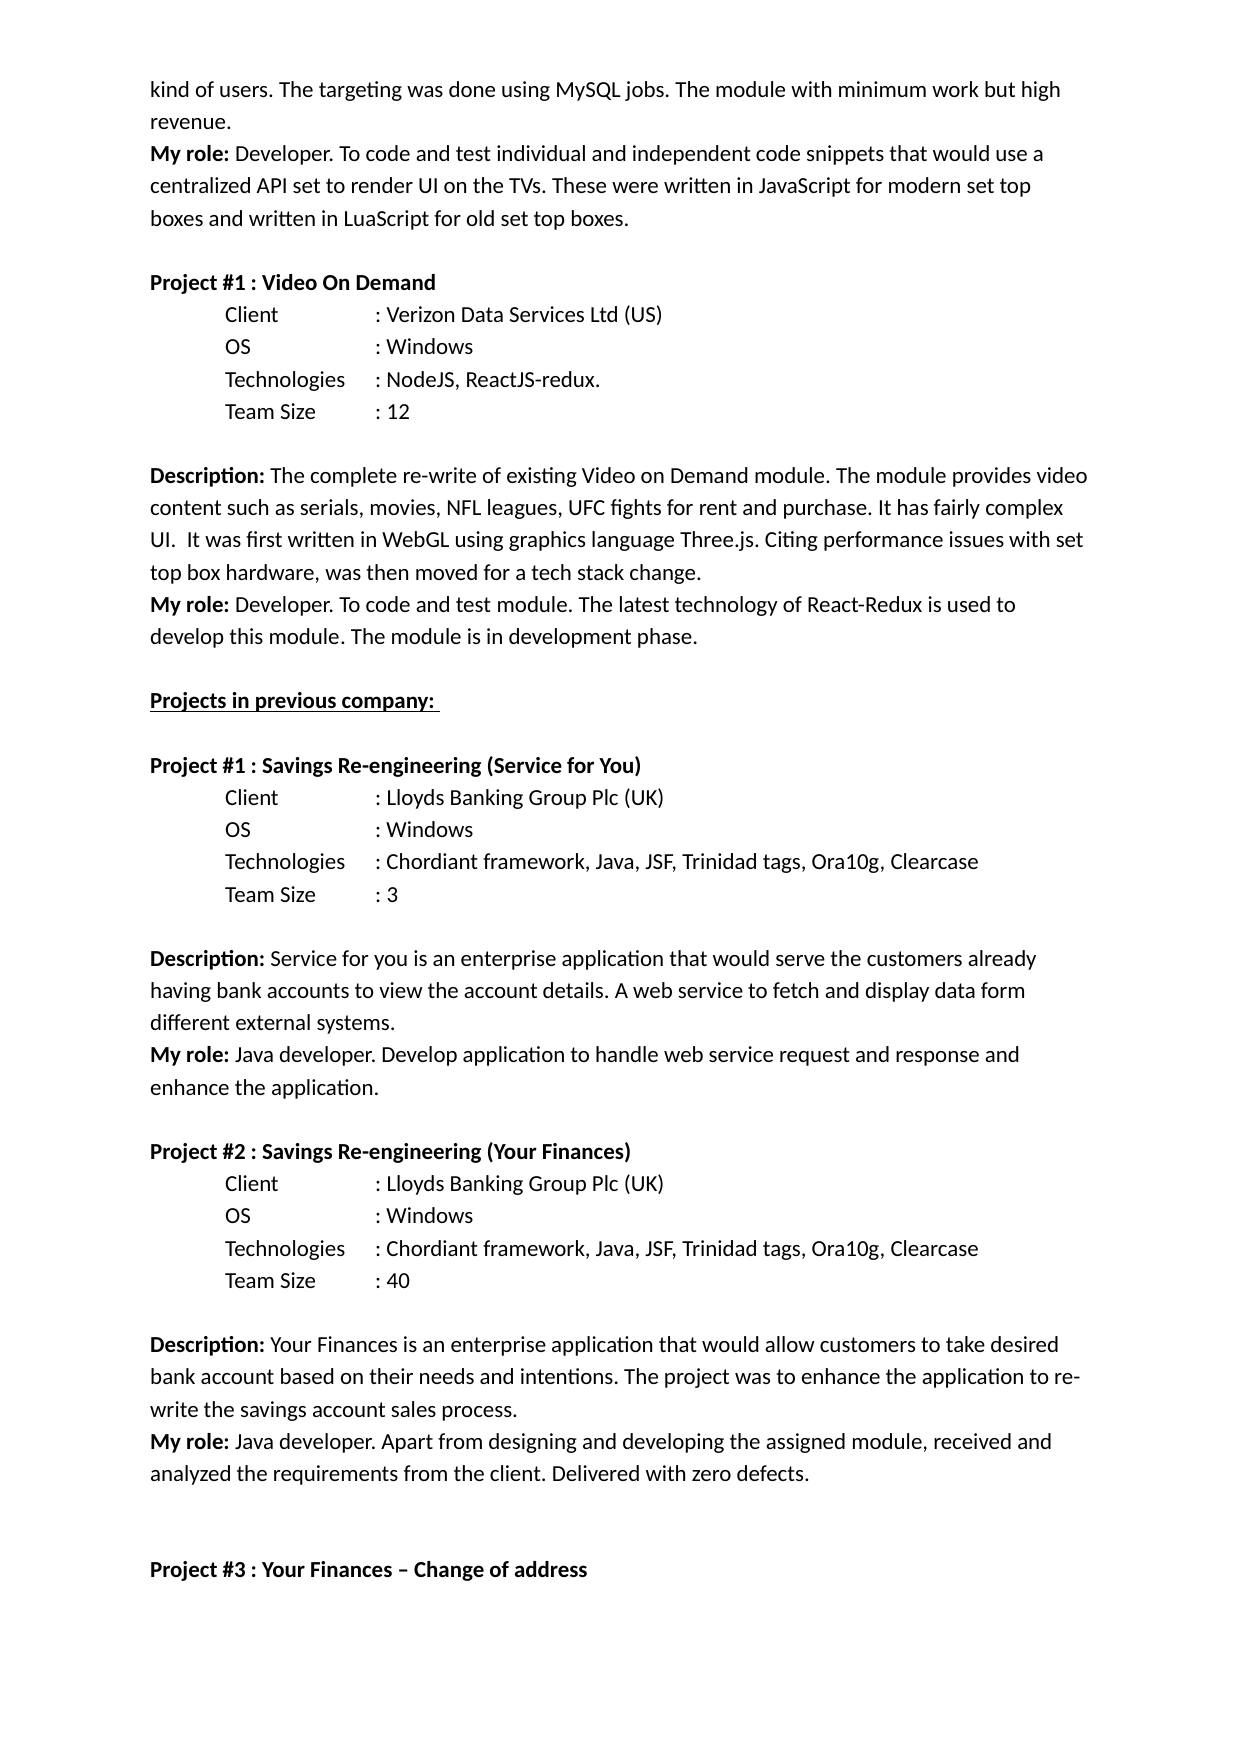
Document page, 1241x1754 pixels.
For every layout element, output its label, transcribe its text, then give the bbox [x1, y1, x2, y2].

list Technologies : NodeJS, ReactJS-redux. [150, 365, 1090, 393]
list My role: Java developer. Develop application to handle web service request and response and enhance the application. [150, 1041, 1090, 1101]
list Description: Your Finances is an enterprise application that would allow customers to take desired bank account based on their needs and intentions. The project was to enhance the application to re-write the savings account sales process. [150, 1330, 1090, 1423]
list Team Size : 12 [150, 397, 1090, 425]
list OS : Windows [150, 815, 1090, 843]
list Project #1 : Savings Re-engineering (Service for You) [150, 751, 1090, 779]
list Project #1 : Video On Demand [150, 268, 1090, 296]
list My role: Developer. To code and test individual and independent code snippets that would use a centralized API set to render UI on the TVs. These were written in JavaScript for modern set top boxes and written in LuaScript for old set top boxes. [150, 139, 1090, 232]
list Client : Lloyds Banking Group Plc (UK) [150, 1169, 1090, 1197]
list Technologies : Chordiant framework, Java, JSF, Trinidad tags, Ora10g, Clearcase [150, 847, 1090, 876]
list My role: Developer. To code and test module. The latest technology of React-Redux is used to develop this module. The module is in development phase. [150, 590, 1090, 650]
list My role: Java developer. Apart from designing and developing the assigned module, received and analyzed the requirements from the client. Delivered with zero defects. [150, 1427, 1090, 1487]
list OS : Windows [150, 1202, 1090, 1229]
list Description: Service for you is an enterprise application that would serve the customers already having bank accounts to view the account details. A web service to fetch and display data form different external systems. [150, 944, 1090, 1036]
list Description: The complete re-write of existing Video on Demand module. The module provides video content such as serials, movies, NFL leagues, UFC fights for rent and purchase. It has fairly complex UI. It was first written in WebGL using graphics language Three.js. Citing performance issues with set top box hardware, was then moved for a tech stack change. [150, 461, 1090, 586]
list Client : Lloyds Banking Group Plc (UK) [150, 783, 1090, 811]
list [150, 75, 1090, 135]
list Technologies : Chordiant framework, Java, JSF, Trinidad tags, Ora10g, Clearcase [150, 1234, 1090, 1262]
list Team Size : 3 [150, 880, 1090, 908]
list Project #2 : Savings Re-engineering (Your Finances) [150, 1137, 1090, 1165]
list Project #3 : Your Finances – Change of address [150, 1556, 1090, 1584]
list Team Size : 40 [150, 1266, 1090, 1294]
list OS : Windows [150, 332, 1090, 361]
list Client : Verizon Data Services Ltd (US) [150, 300, 1090, 328]
list Projects in previous company: [150, 687, 1090, 714]
